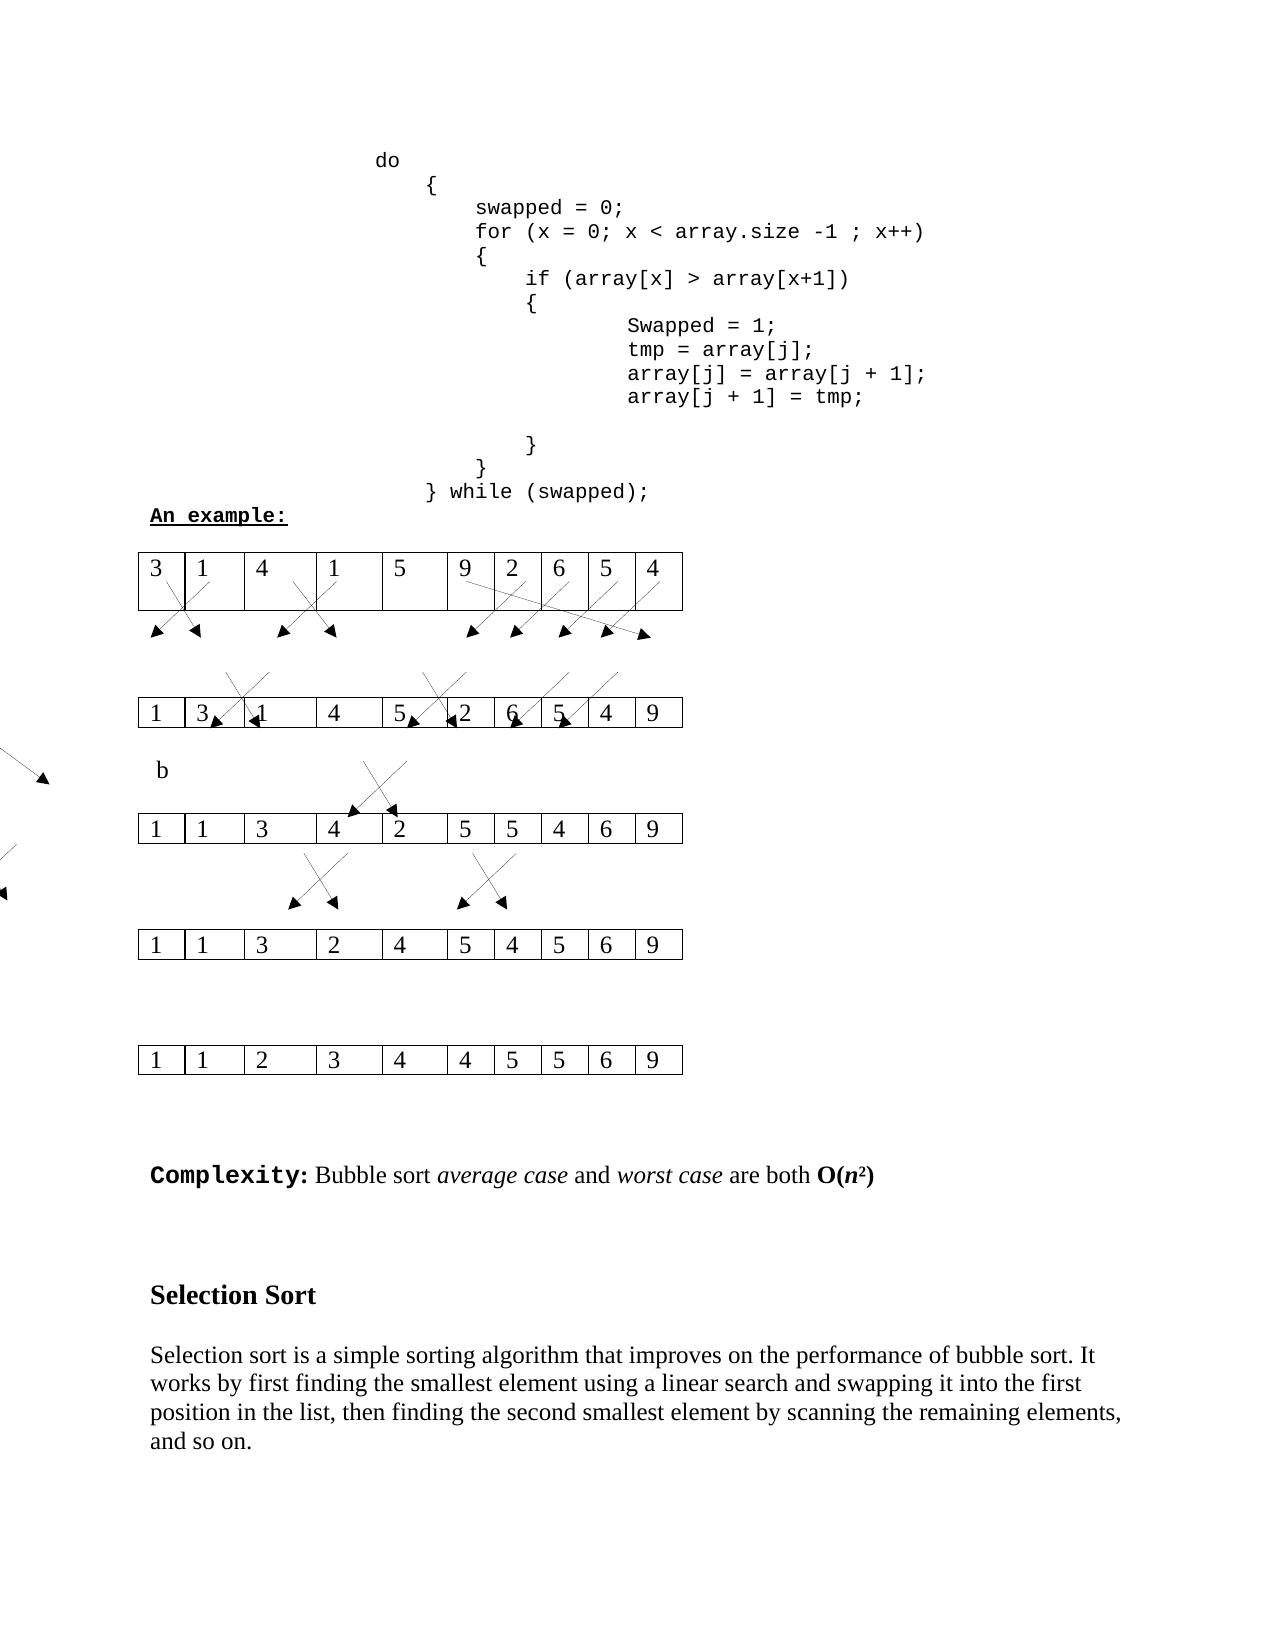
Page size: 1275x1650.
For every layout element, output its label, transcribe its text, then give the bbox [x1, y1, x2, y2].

table_header 6 [589, 1046, 635, 1074]
table_header 5 [448, 930, 494, 958]
text Selection Sort [150, 1278, 1125, 1311]
table_header 1 [186, 930, 244, 958]
table_header 4 [636, 553, 682, 609]
table_header 6 [495, 698, 541, 727]
table_header 3 [317, 1046, 382, 1074]
table_header 6 [589, 814, 635, 843]
text swapped = 0; [375, 197, 1125, 221]
text Swapped = 1; [375, 316, 1125, 339]
text Selection sort is a simple sorting algorithm that improves on the performance of bubble sort. It works by first finding the smallest element using a linear search and swapping it into the first position in the list, then finding the second smallest element by scanning the remaining elements, and so on. [150, 1340, 1125, 1455]
table_header 6 [589, 930, 635, 958]
text } [375, 434, 1125, 457]
text array[j] = array[j + 1]; [150, 363, 1125, 386]
text Complexity: Bubble sort average case and worst case are both O(n²) [150, 1160, 1125, 1191]
text } while (swapped); [375, 481, 1125, 505]
table_header 1 [245, 698, 316, 727]
table_header 3 [139, 553, 184, 609]
table_header 1 [139, 930, 184, 958]
table_header 2 [383, 814, 447, 843]
text tmp = array[j]; [150, 339, 1125, 363]
table_header 5 [448, 814, 494, 843]
table_header 1 [317, 553, 382, 609]
table_header 9 [448, 553, 494, 609]
text } [375, 457, 1125, 481]
table_header 1 [139, 698, 184, 727]
table_header 4 [383, 1046, 447, 1074]
table_header 2 [495, 553, 541, 603]
table_header 4 [589, 698, 635, 727]
text { [375, 292, 1125, 316]
table_header 5 [542, 1046, 588, 1074]
table_header 1 [186, 1046, 244, 1074]
table_header 4 [495, 930, 541, 958]
table_header 4 [542, 814, 588, 843]
text { [375, 244, 1125, 268]
table_header 5 [589, 553, 635, 609]
table_header 4 [245, 553, 316, 609]
table_header 1 [139, 814, 184, 843]
text b [150, 697, 1125, 784]
table_header 2 [495, 591, 510, 609]
table_header 4 [448, 1046, 494, 1074]
table_header 3 [245, 930, 316, 958]
table_header 1 [139, 1046, 184, 1074]
table_header 1 [186, 553, 244, 609]
table_header 9 [636, 814, 682, 843]
text array[j + 1] = tmp; [150, 386, 1125, 410]
table_header 4 [317, 814, 382, 843]
table_header 9 [636, 930, 682, 958]
table_header 5 [383, 698, 447, 727]
table_header 5 [542, 698, 588, 727]
text for (x = 0; x < array.size -1 ; x++) [375, 221, 1125, 244]
table_header 4 [317, 698, 382, 727]
table_header 9 [636, 698, 682, 727]
table_header 5 [495, 814, 541, 843]
table_header 2 [245, 1046, 316, 1074]
text An example: [150, 505, 1125, 528]
table_header 1 [186, 814, 244, 843]
text do [375, 150, 1125, 174]
table_header 2 [498, 596, 541, 609]
table_header 5 [383, 553, 447, 609]
table_header 5 [495, 1046, 541, 1074]
text { [375, 174, 1125, 197]
table_header 6 [542, 553, 588, 609]
table_header 4 [383, 930, 447, 958]
table_header 2 [448, 698, 494, 727]
text if (array[x] > array[x+1]) [375, 268, 1125, 292]
table_header 9 [636, 1046, 682, 1074]
table_header 5 [542, 930, 588, 958]
table_header 3 [245, 814, 316, 843]
table_header 2 [317, 930, 382, 958]
table_header 3 [186, 698, 244, 727]
